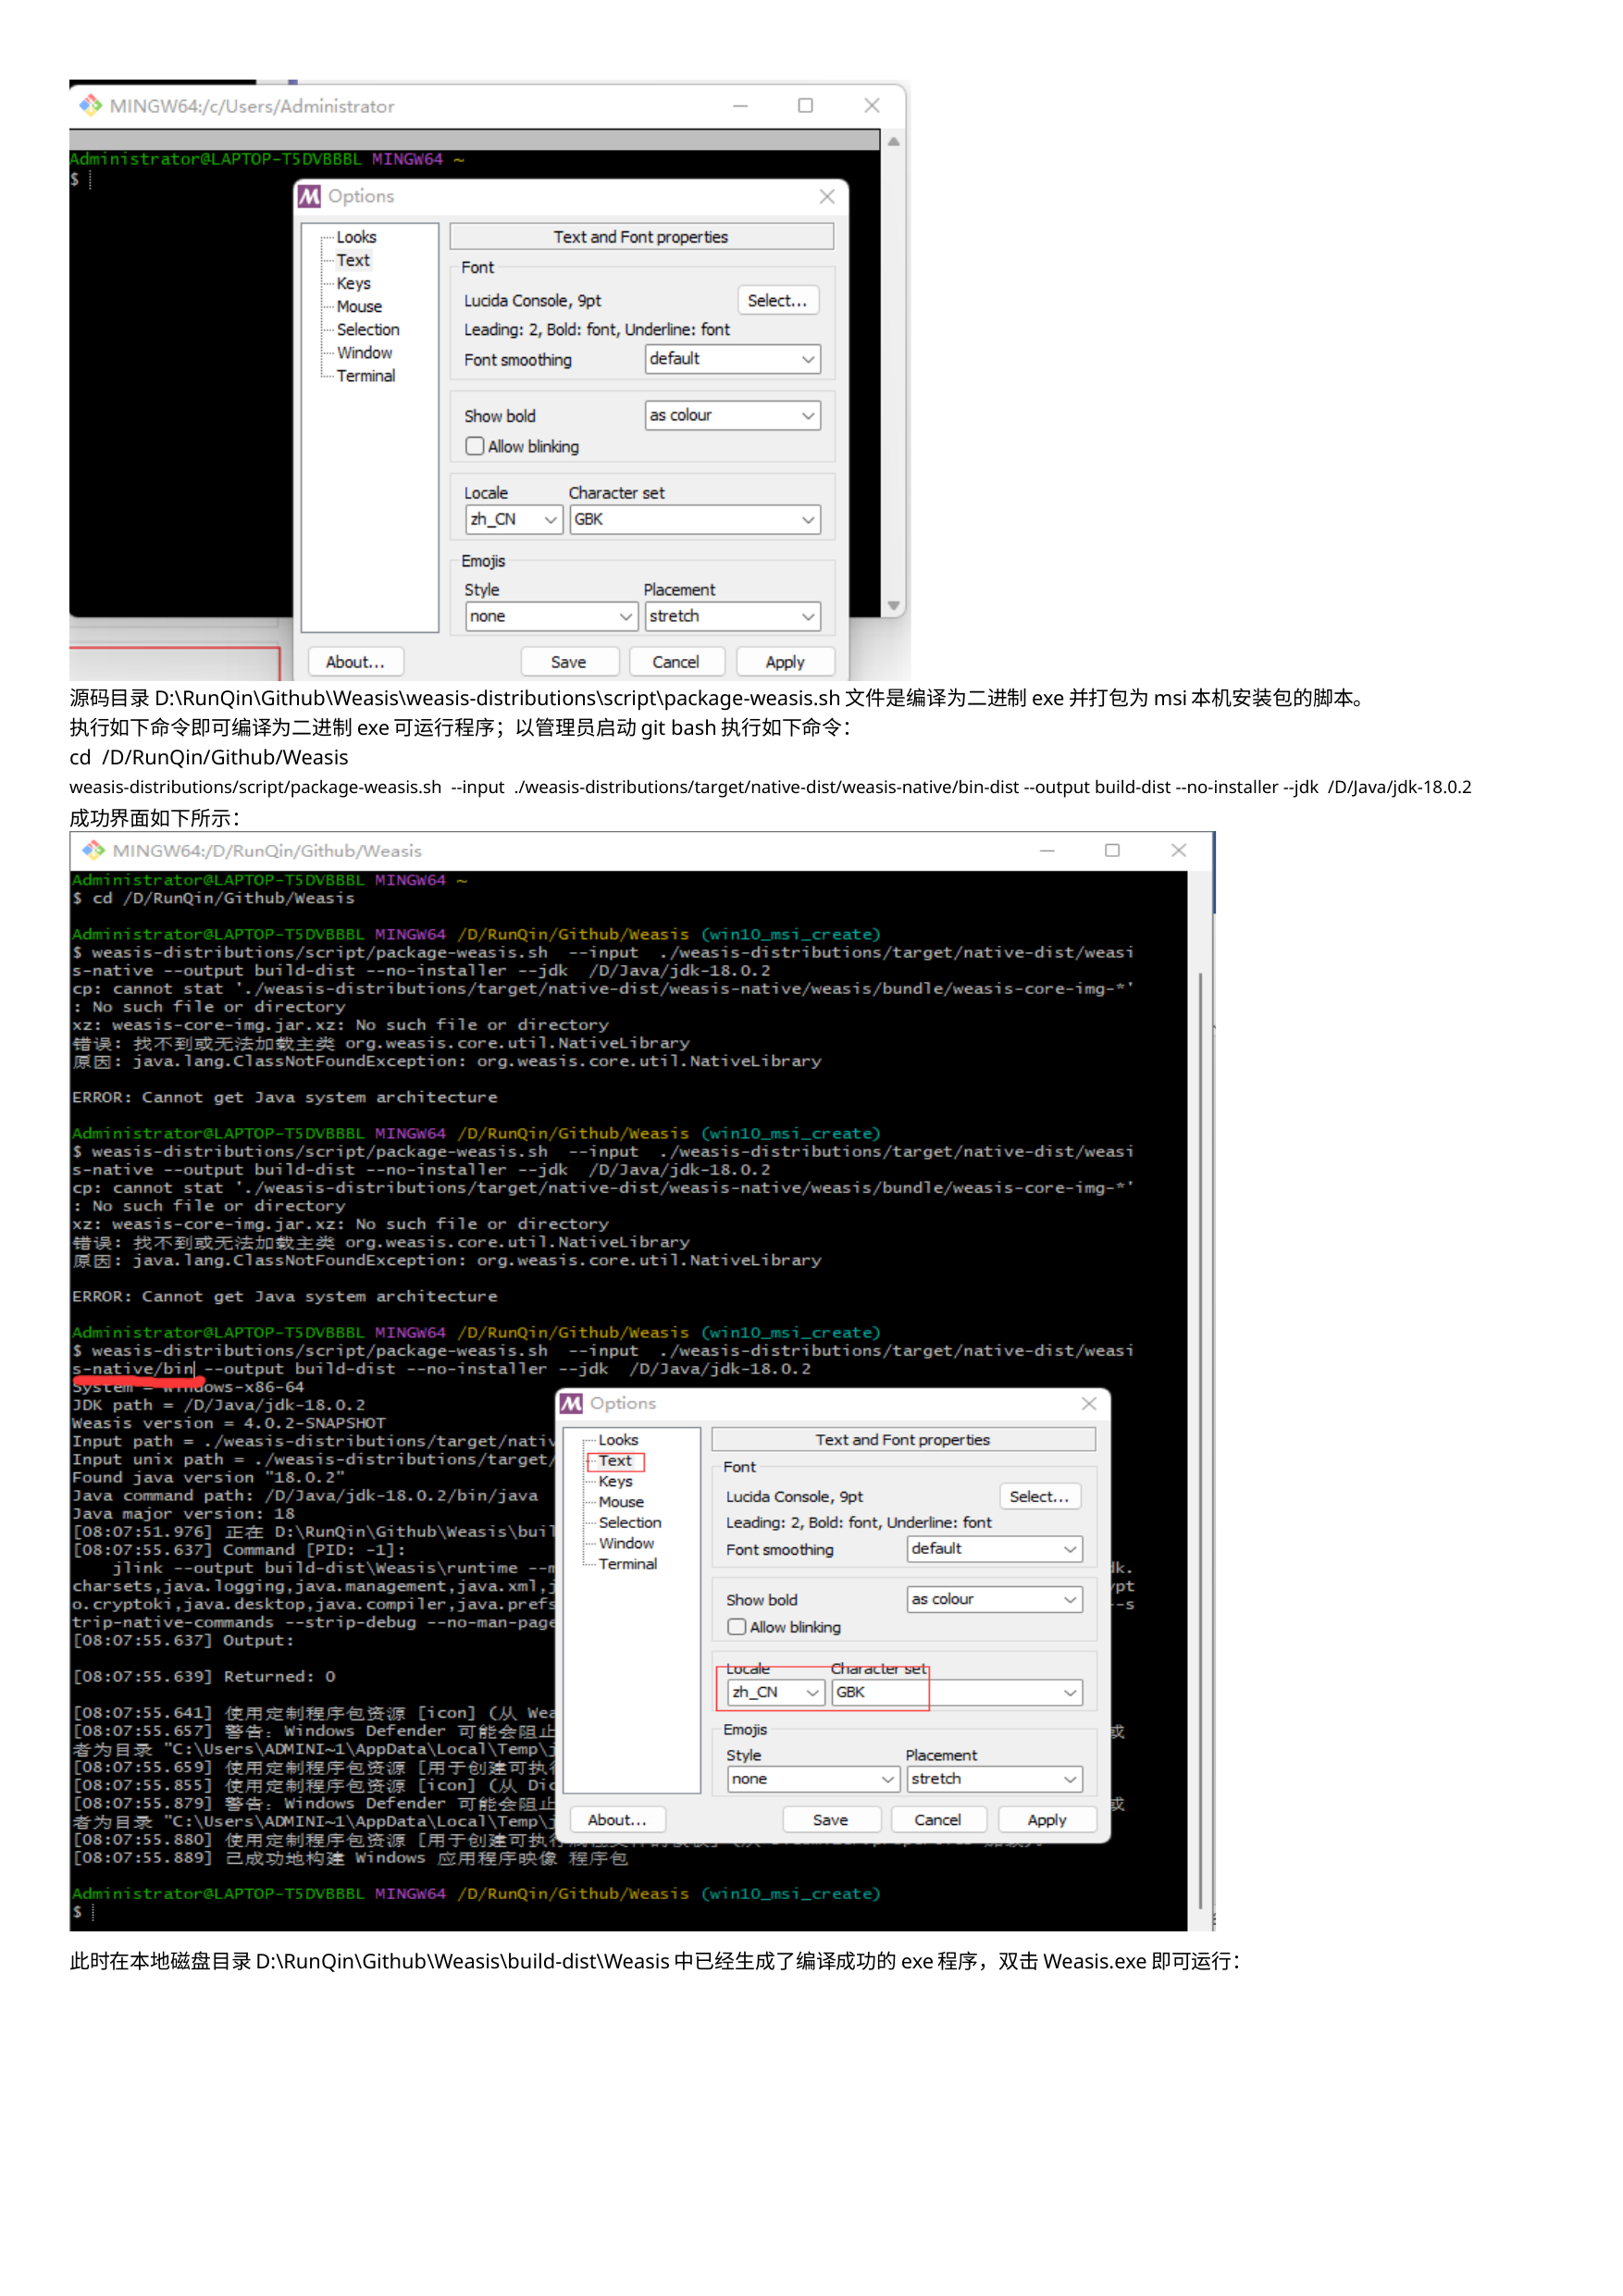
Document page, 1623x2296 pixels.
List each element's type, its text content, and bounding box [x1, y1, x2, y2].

text 此时在本地磁盘目录D:\RunQin\Github\Weasis\build-dist\Weasis中已经生成了编译成功的exe程序，双击Weasis.exe即可运行： [69, 1944, 1554, 1975]
text cd /D/RunQin/Github/Weasis [69, 741, 1554, 772]
text 执行如下命令即可编译为二进制exe可运行程序；以管理员启动git bash执行如下命令： [69, 712, 1554, 741]
text weasis-distributions/script/package-weasis.sh --input ./weasis-distributions/target/native-dist/weasis-native/bin-dist --output build-dist --no-installer --jdk /D/Java/jdk-18.0.2 [69, 772, 1554, 801]
picture [69, 80, 911, 681]
text 成功界面如下所示： [69, 801, 1554, 832]
picture [69, 831, 1217, 1931]
text 源码目录D:\RunQin\Github\Weasis\weasis-distributions\script\package-weasis.sh文件是编译为二进制exe并打包为msi本机安装包的脚本。 [69, 681, 1554, 712]
